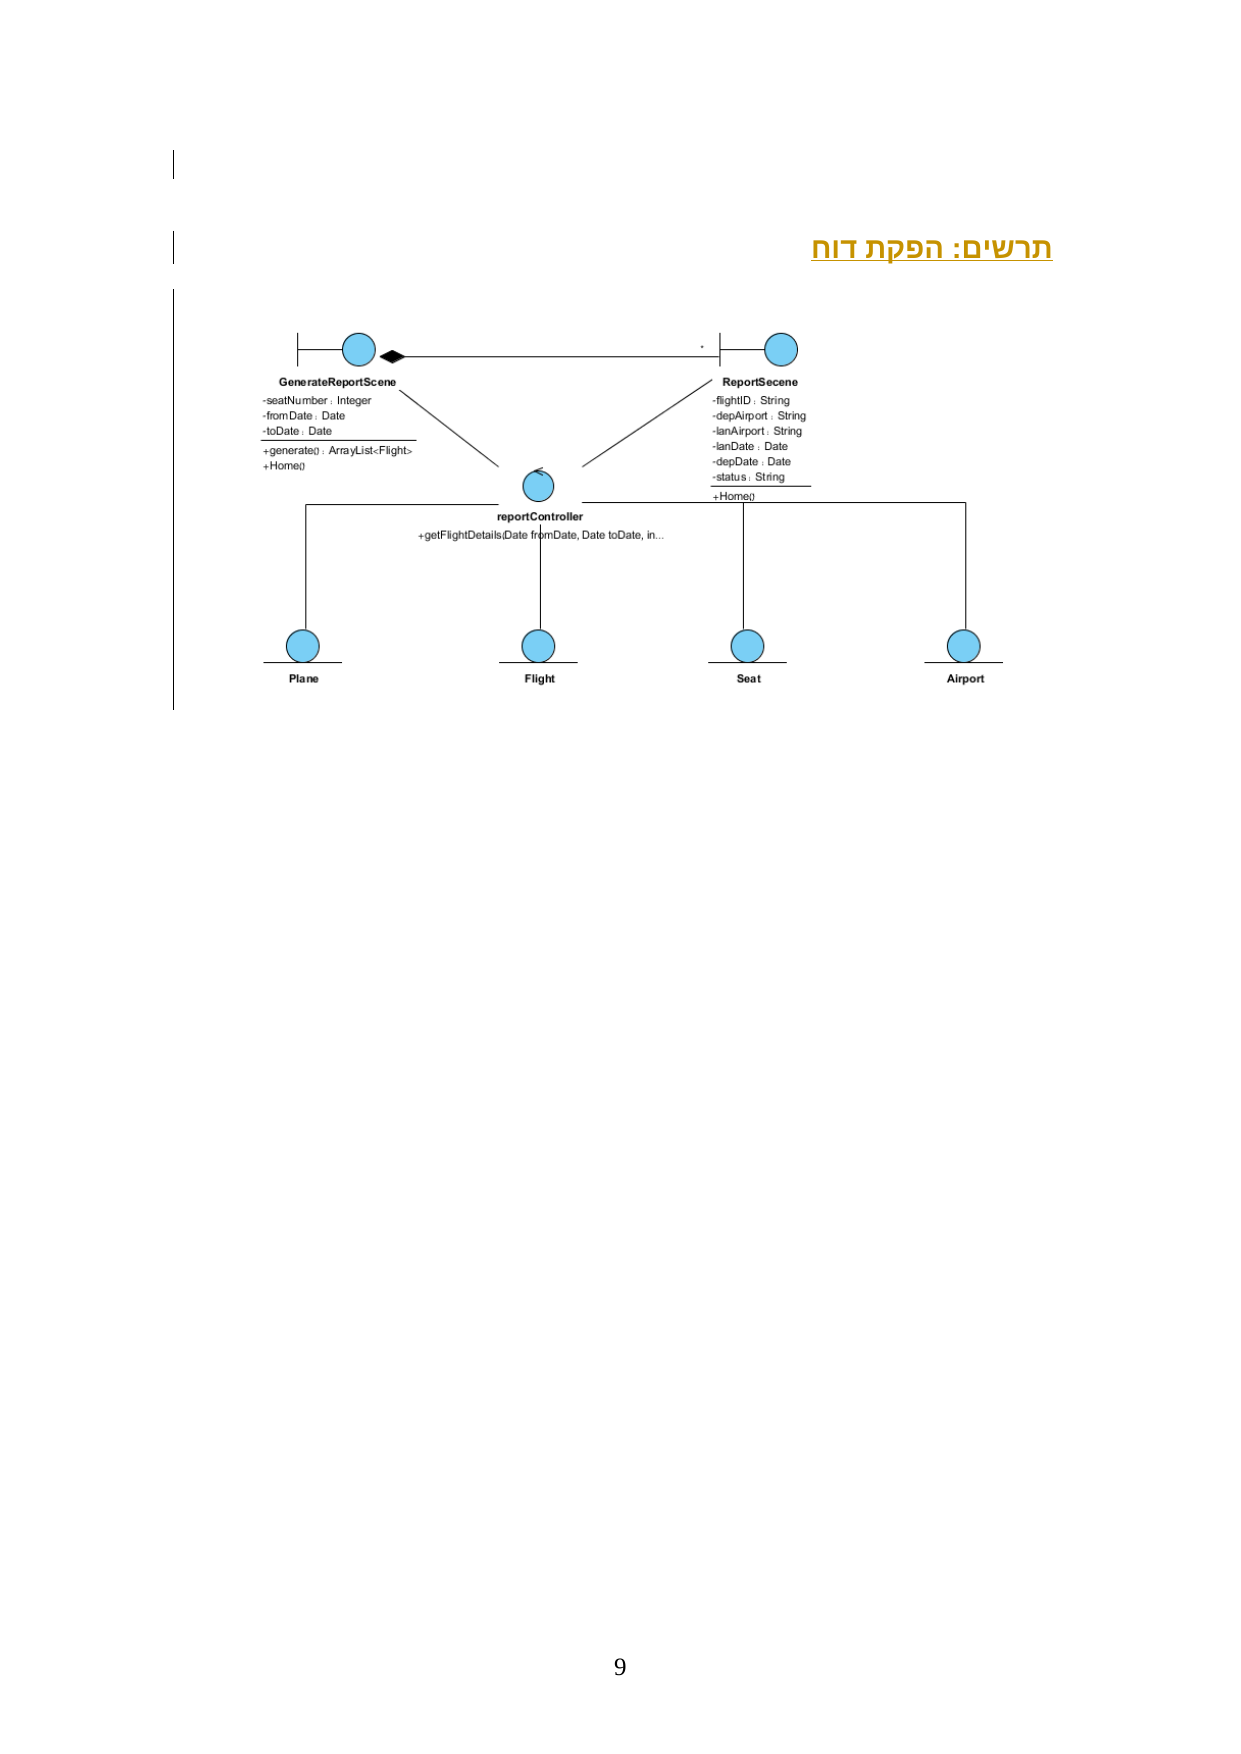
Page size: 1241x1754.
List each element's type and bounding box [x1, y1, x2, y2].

picture [187, 289, 1053, 710]
